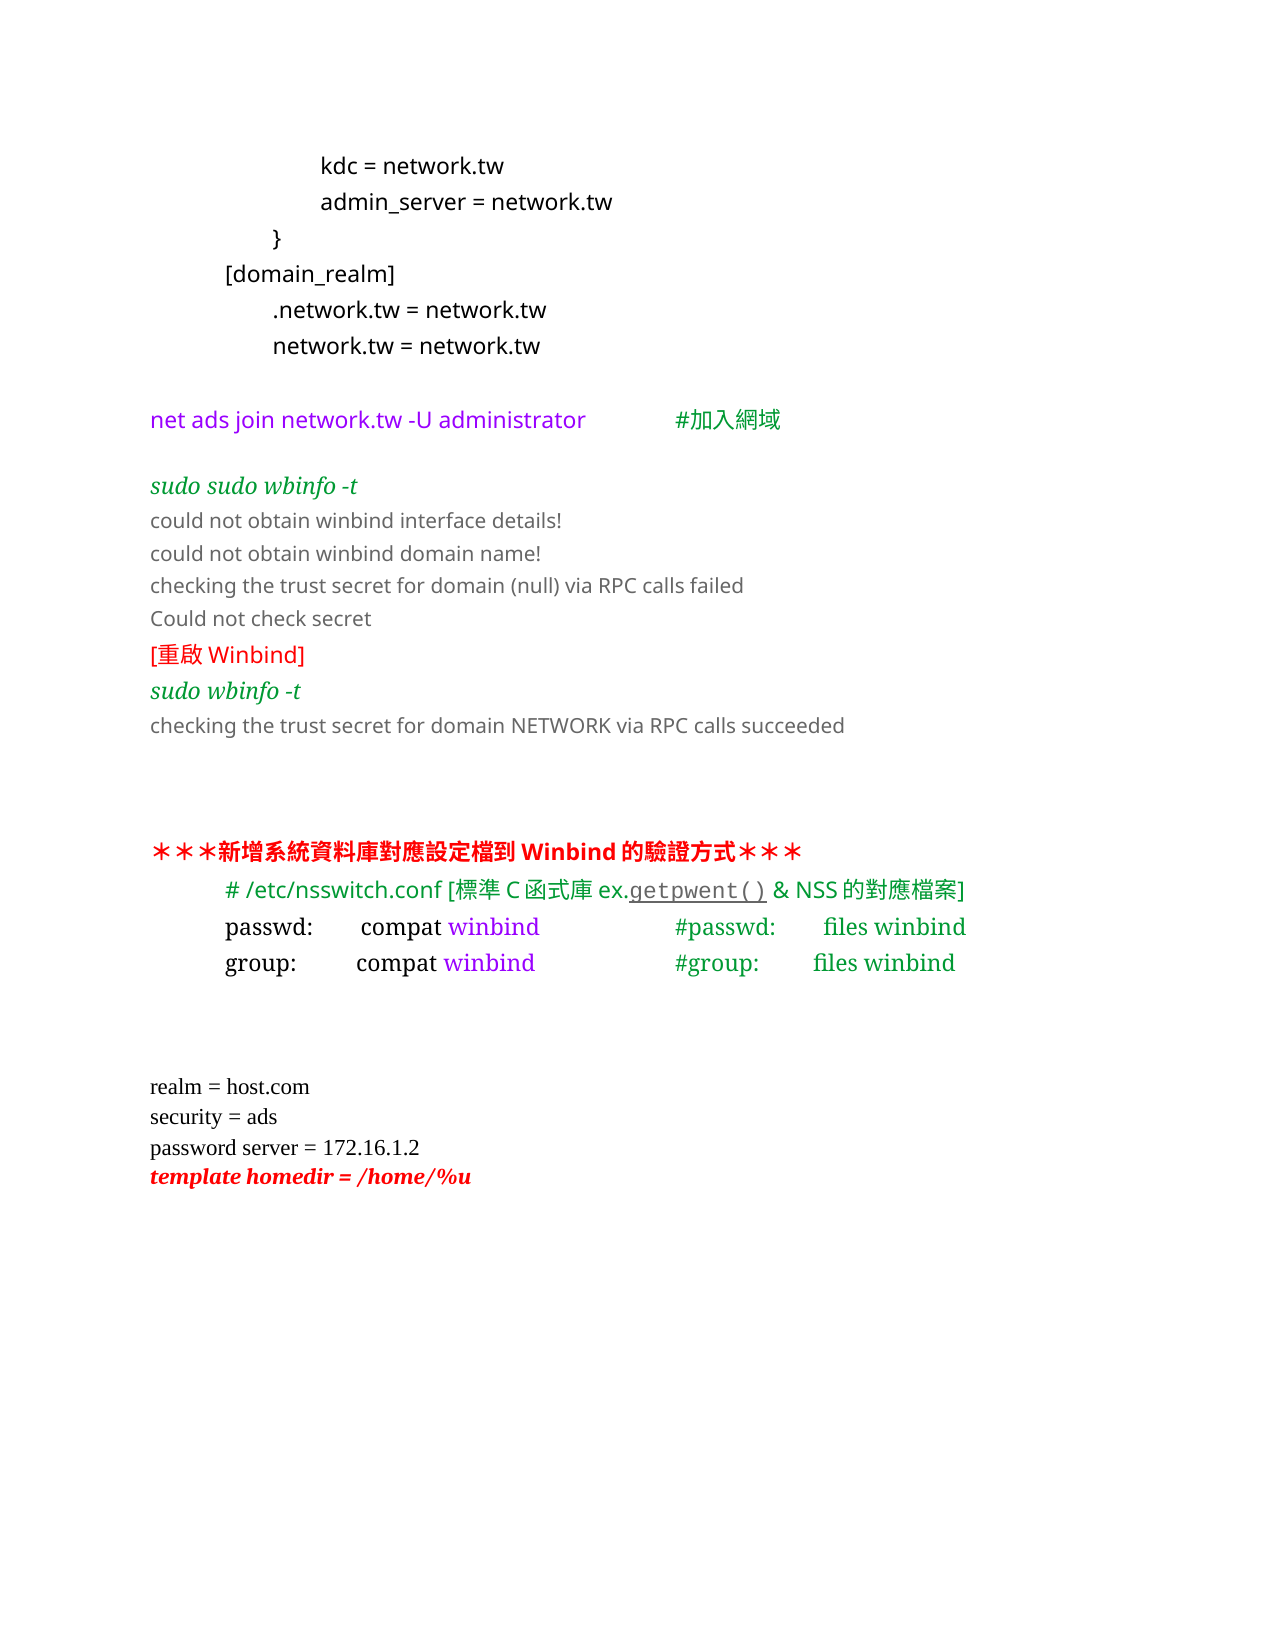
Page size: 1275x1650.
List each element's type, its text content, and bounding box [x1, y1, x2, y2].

text security = ads [150, 1103, 1125, 1130]
text Could not check secret [150, 604, 1125, 632]
text password server = 172.16.1.2 [150, 1134, 1125, 1160]
text passwd: compat winbind #passwd: files winbind [225, 911, 1125, 942]
text template homedir = /home/%u [150, 1164, 1125, 1190]
text group: compat winbind #group: files winbind [225, 947, 1125, 978]
text sudo sudo wbinfo -t [150, 470, 1125, 501]
text [重啟Winbind] [150, 636, 1125, 670]
text admin_server = network.tw [225, 186, 1125, 217]
text .network.tw = network.tw [225, 294, 1125, 325]
text sudo wbinfo -t [150, 675, 1125, 706]
text } [225, 222, 1125, 253]
text net ads join network.tw -U administrator #加入網域 [150, 402, 1125, 435]
text could not obtain winbind interface details! [150, 506, 1125, 534]
text kdc = network.tw [225, 150, 1125, 181]
text [domain_realm] [225, 258, 1125, 289]
text checking the trust secret for domain NETWORK via RPC calls succeeded [150, 711, 1125, 739]
text network.tw = network.tw [225, 330, 1125, 361]
text realm = host.com [150, 1073, 1125, 1099]
text checking the trust secret for domain (null) via RPC calls failed [150, 571, 1125, 600]
text ＊＊＊新增系統資料庫對應設定檔到Winbind的驗證方式＊＊＊ [150, 834, 1125, 867]
text could not obtain winbind domain name! [150, 539, 1125, 567]
text # /etc/nsswitch.conf [標準C函式庫ex.getpwent() & NSS的對應檔案] [225, 872, 1125, 906]
